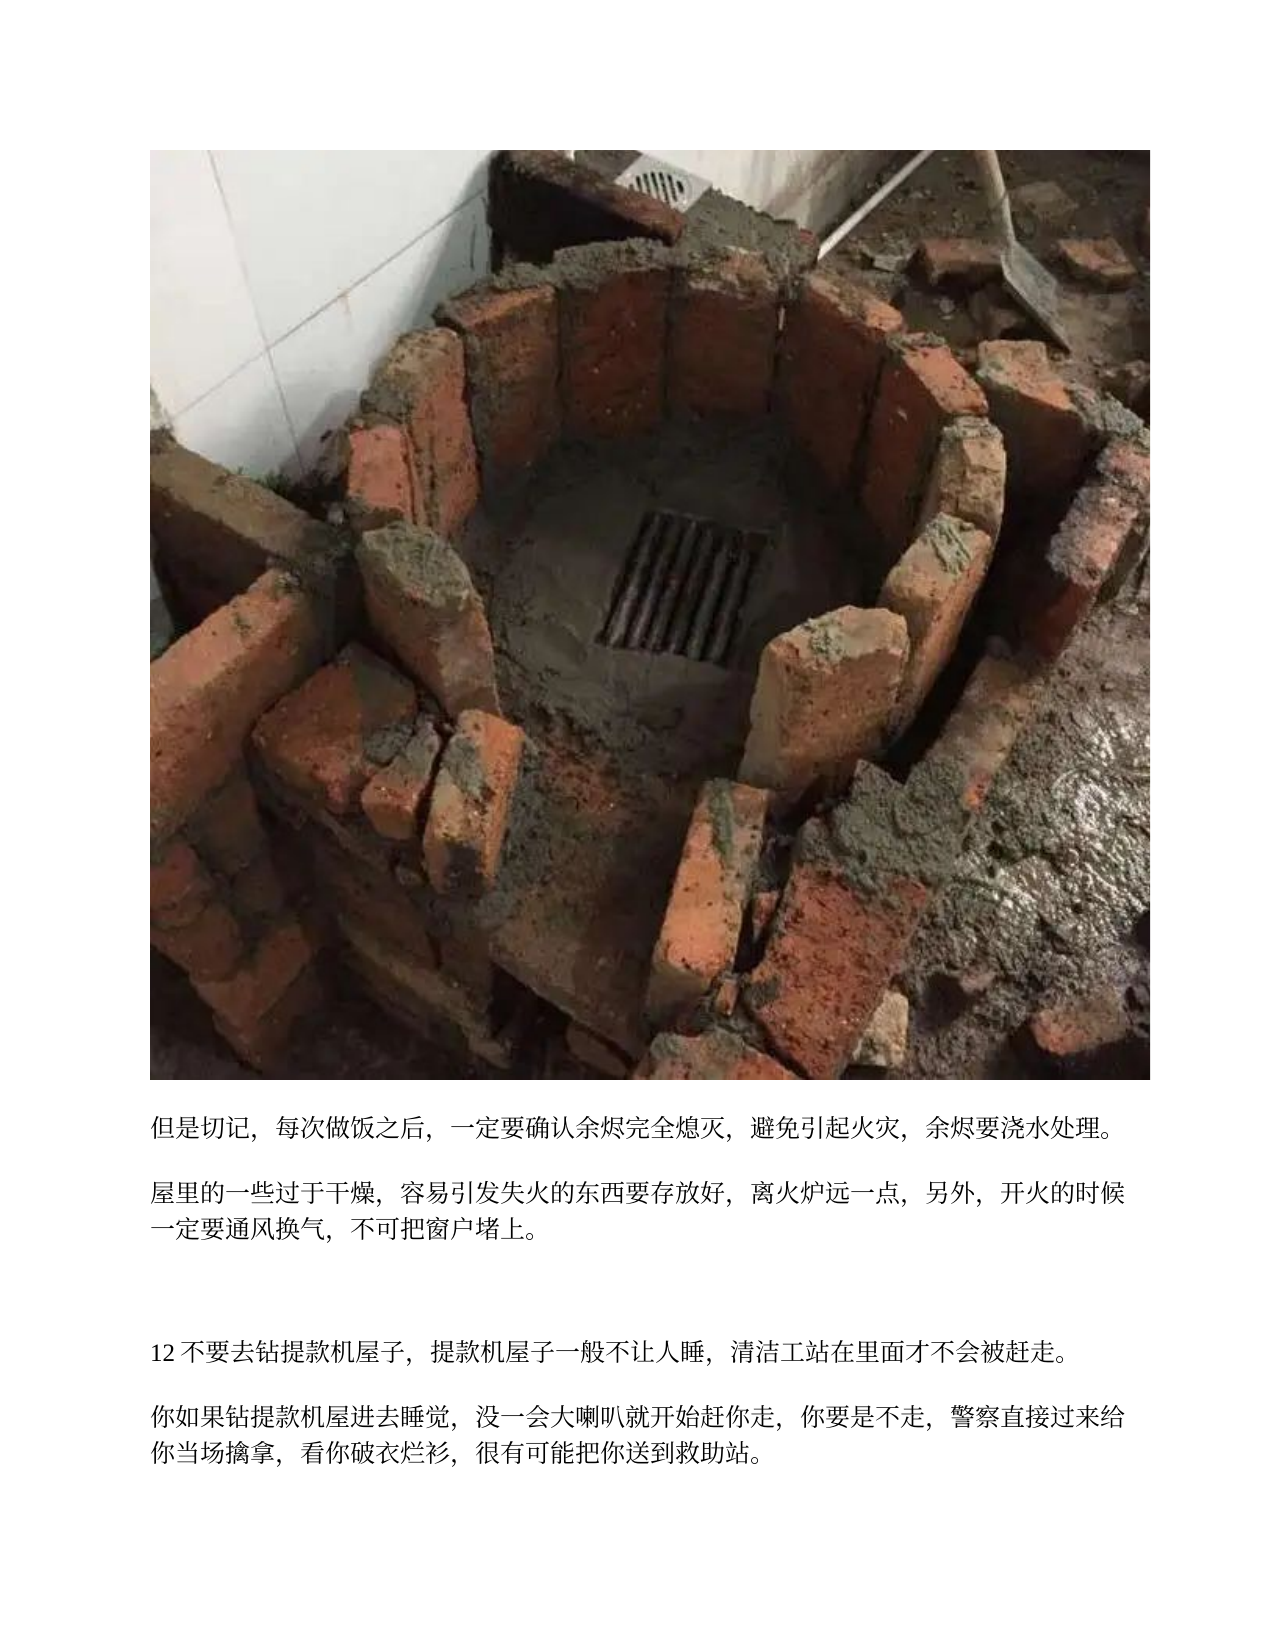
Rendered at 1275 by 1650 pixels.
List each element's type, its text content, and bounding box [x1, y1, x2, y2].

text 12不要去钻提款机屋子，提款机屋子一般不让人睡，清洁工站在里面才不会被赶走。 [150, 1333, 1125, 1369]
text 屋里的一些过于干燥，容易引发失火的东西要存放好，离火炉远一点，另外，开火的时候一定要通风换气，不可把窗户堵上。 [150, 1174, 1125, 1246]
text 但是切记，每次做饭之后，一定要确认余烬完全熄灭，避免引起火灾，余烬要浇水处理。 [150, 1109, 1125, 1144]
text 你如果钻提款机屋进去睡觉，没一会大喇叭就开始赶你走，你要是不走，警察直接过来给你当场擒拿，看你破衣烂衫，很有可能把你送到救助站。 [150, 1398, 1125, 1470]
picture [150, 150, 1150, 1080]
